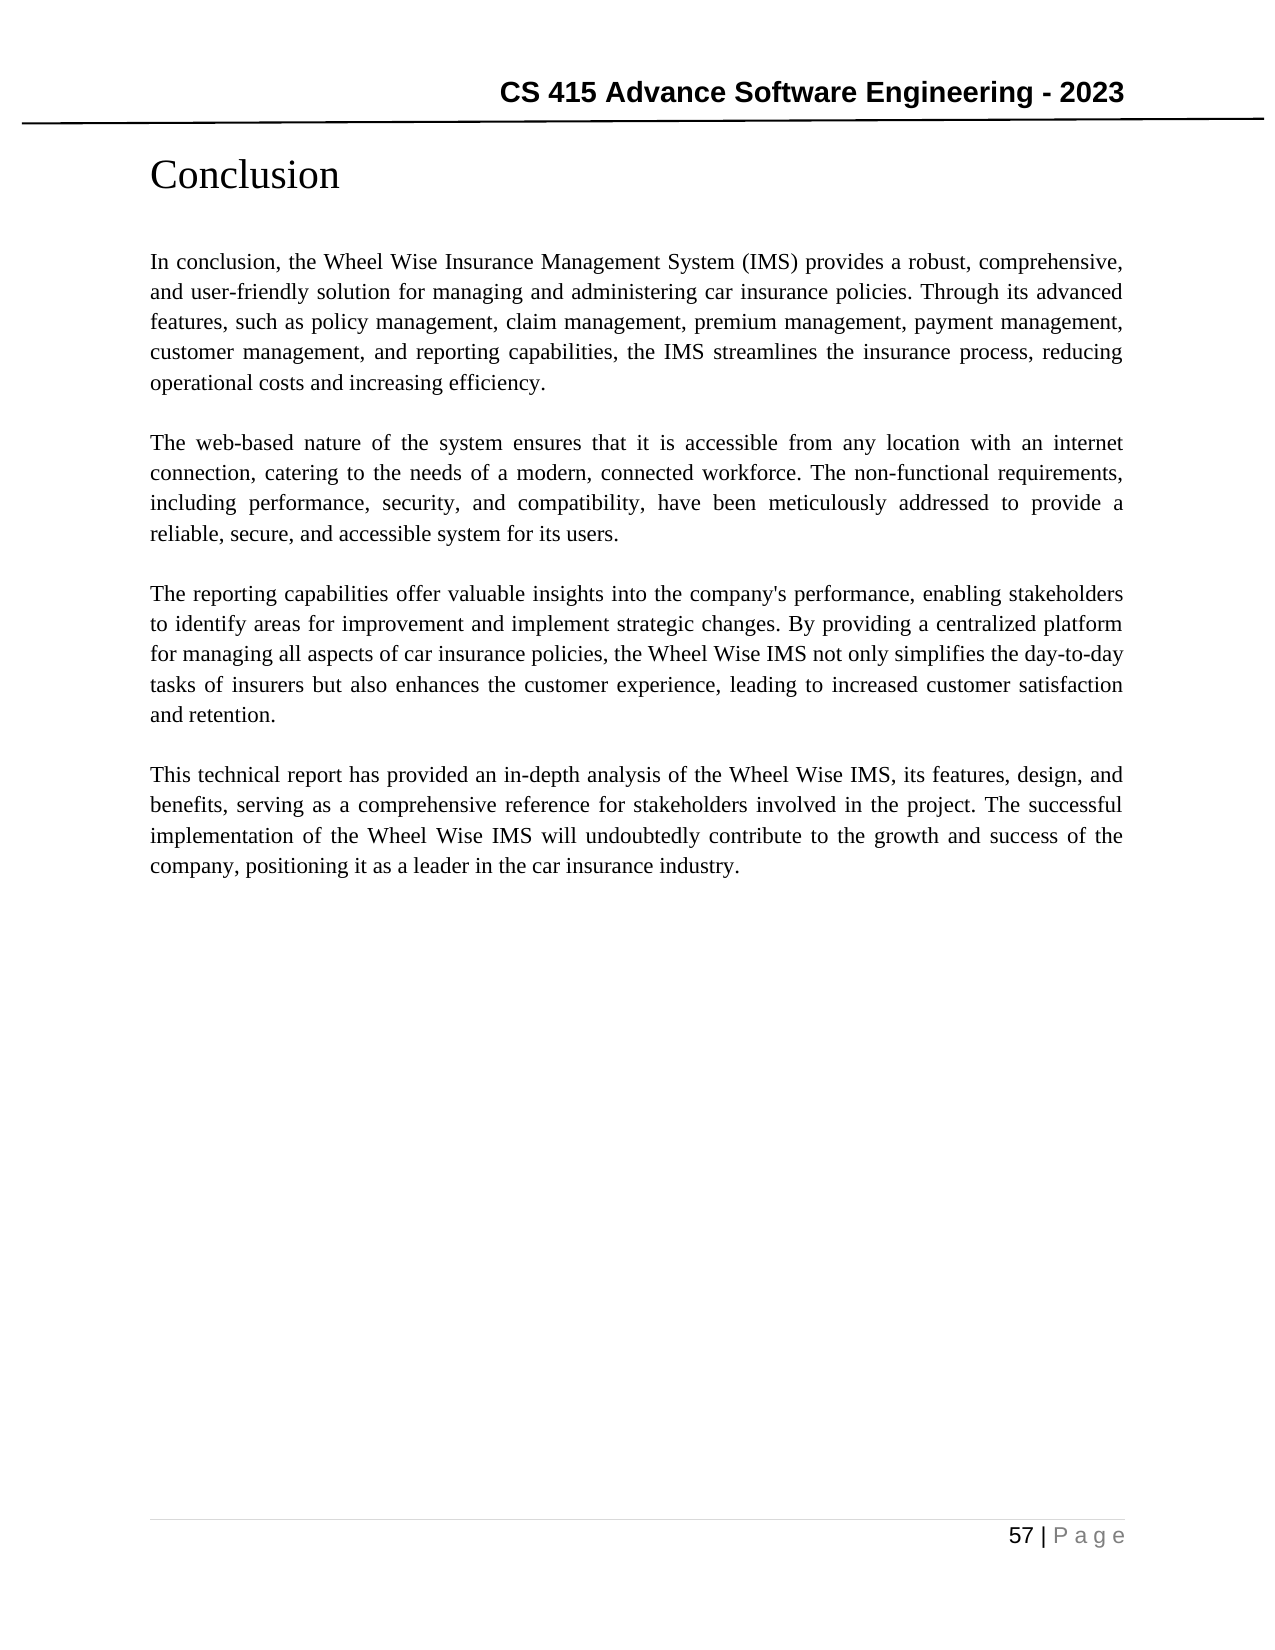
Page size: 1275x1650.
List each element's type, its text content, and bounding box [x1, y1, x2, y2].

text This technical report has provided an in-depth analysis of the Wheel Wise IMS, its features, design, and benefits, serving as a comprehensive reference for stakeholders involved in the project. The successful implementation of the Wheel Wise IMS will undoubtedly contribute to the growth and success of the company, positioning it as a leader in the car insurance industry. [150, 761, 1125, 878]
text The web-based nature of the system ensures that it is accessible from any location with an internet connection, catering to the needs of a modern, connected workforce. The non-functional requirements, including performance, security, and compatibility, have been meticulously addressed to provide a reliable, secure, and accessible system for its users. [150, 429, 1125, 546]
text The reporting capabilities offer valuable insights into the company's performance, enabling stakeholders to identify areas for improvement and implement strategic changes. By providing a centralized platform for managing all aspects of car insurance policies, the Wheel Wise IMS not only simplifies the day-to-day tasks of insurers but also enhances the customer experience, leading to increased customer satisfaction and retention. [150, 580, 1125, 727]
text In conclusion, the Wheel Wise Insurance Management System (IMS) provides a robust, comprehensive, and user-friendly solution for managing and administering car insurance policies. Through its advanced features, such as policy management, claim management, premium management, payment management, customer management, and reporting capabilities, the IMS streamlines the insurance process, reducing operational costs and increasing efficiency. [150, 248, 1125, 395]
subtitle Conclusion [150, 150, 1125, 198]
